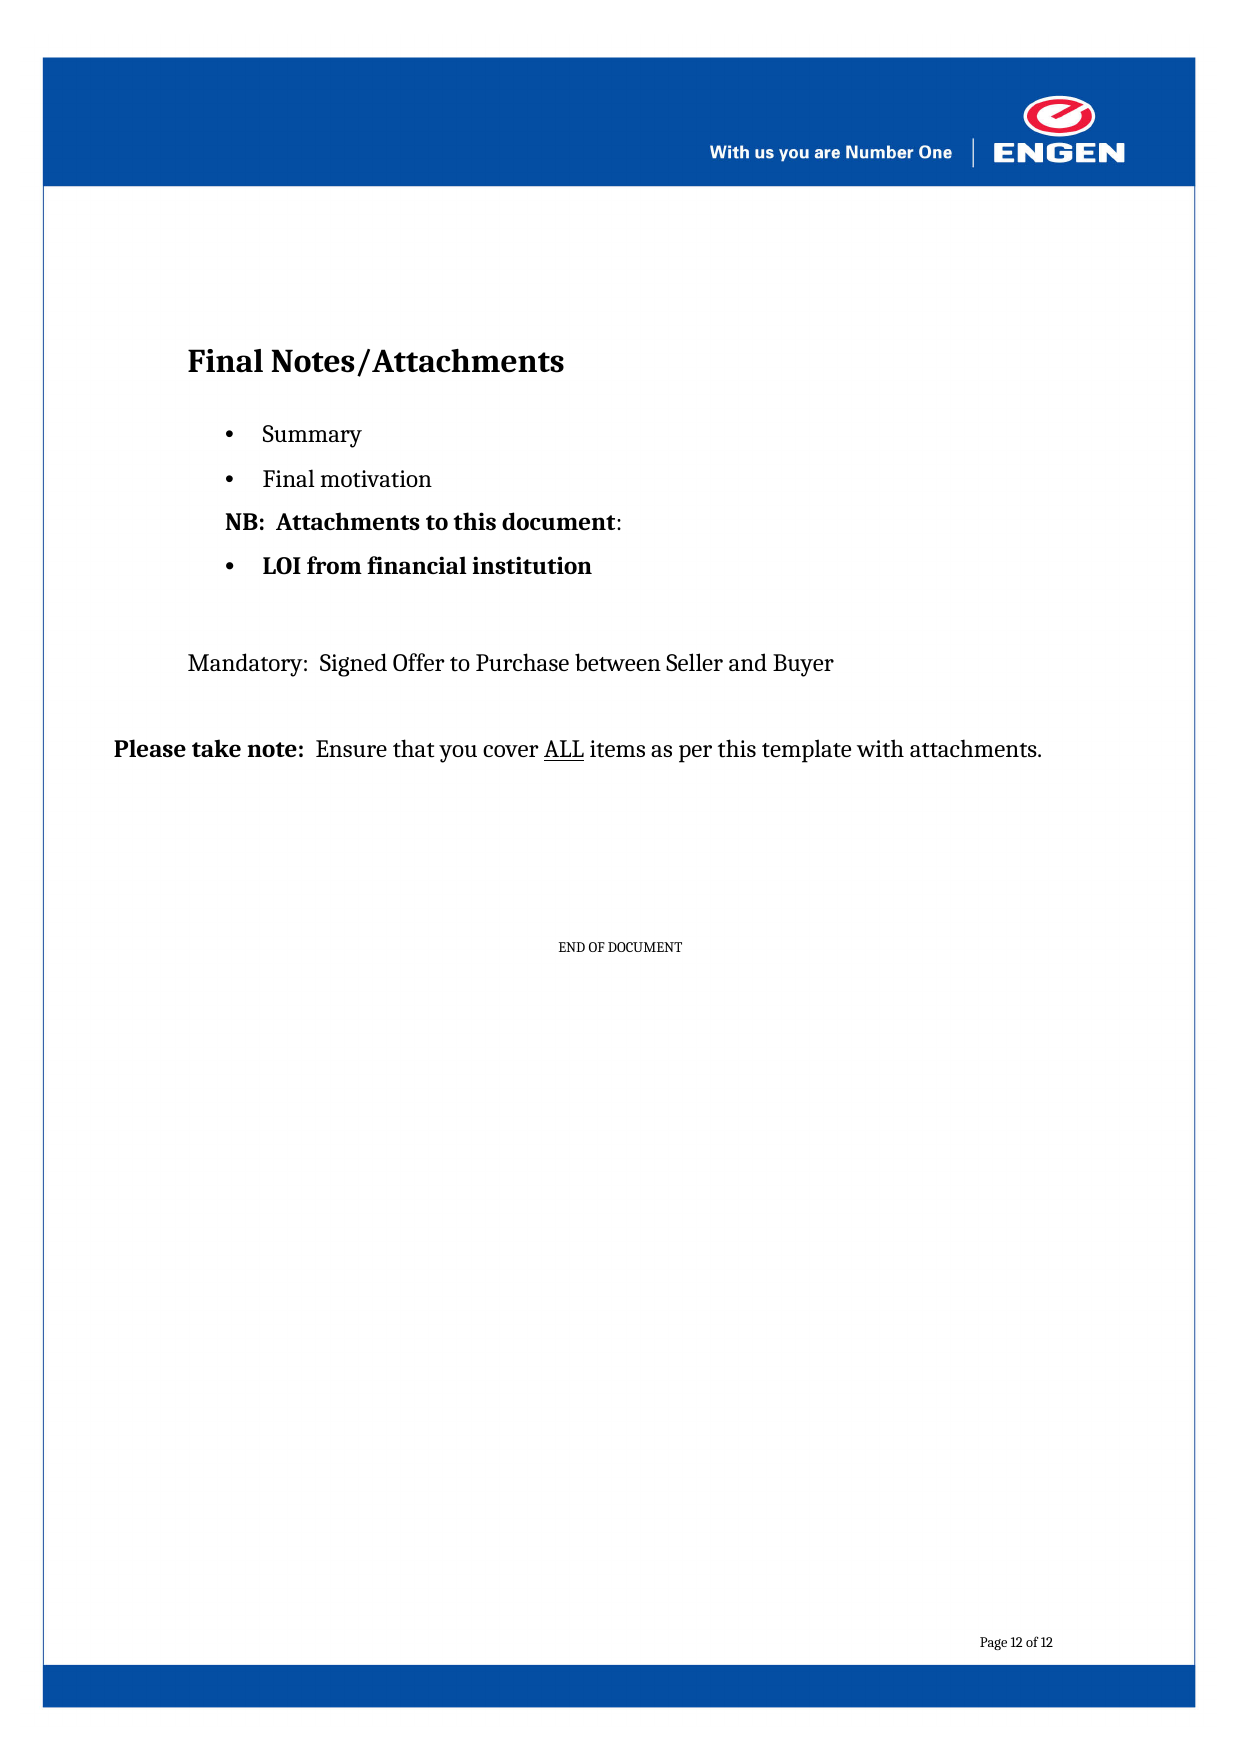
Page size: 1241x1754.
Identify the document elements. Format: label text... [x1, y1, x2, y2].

text Please take note: Ensure that you cover ALL items as per this template with attachments. [114, 735, 1053, 764]
text Mandatory: Signed Offer to Purchase between Seller and Buyer [187, 649, 1053, 678]
list LOI from financial institution [225, 551, 1053, 581]
list Summary [225, 419, 1053, 449]
list Final motivation [225, 464, 1053, 493]
text NB: Attachments to this document: [225, 508, 1053, 537]
text Final Notes/Attachments [187, 342, 1053, 381]
text END OF DOCUMENT [187, 939, 1053, 956]
picture [20, 34, 1218, 1727]
